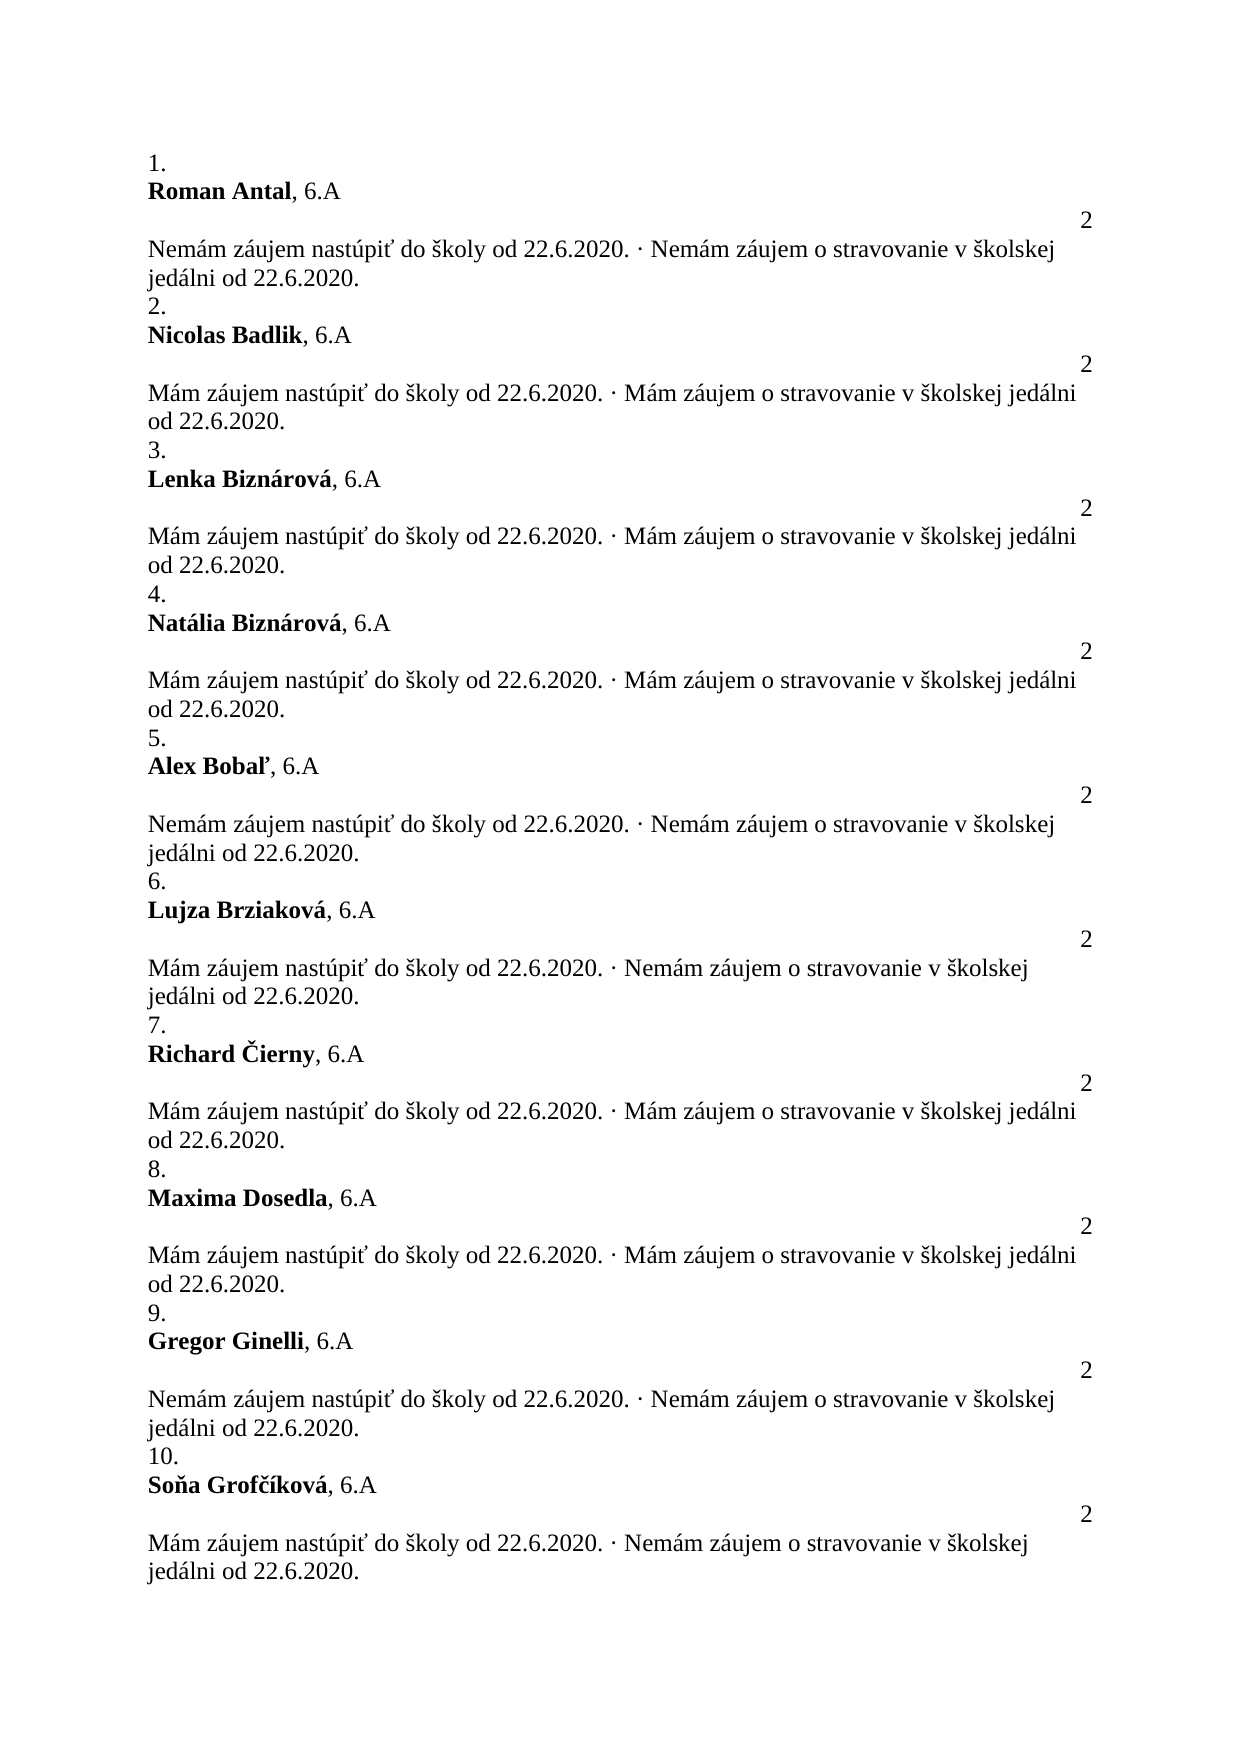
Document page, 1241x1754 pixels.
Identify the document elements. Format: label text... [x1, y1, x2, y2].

text Nemám záujem nastúpiť do školy od 22.6.2020. · Nemám záujem o stravovanie v školskej jedálni od 22.6.2020. [148, 809, 1093, 866]
text Roman Antal, 6.A [148, 176, 1093, 205]
text Nicolas Badlik, 6.A [148, 320, 1093, 349]
text 1. [148, 148, 1093, 176]
text Maxima Dosedla, 6.A [148, 1183, 1093, 1211]
text Alex Bobaľ, 6.A [148, 751, 1093, 780]
text 2 [148, 493, 1093, 521]
text Lenka Biznárová, 6.A [148, 464, 1093, 493]
text 4. [148, 579, 1093, 608]
text Mám záujem nastúpiť do školy od 22.6.2020. · Mám záujem o stravovanie v školskej jedálni od 22.6.2020. [148, 1096, 1093, 1154]
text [148, 1528, 1093, 1585]
text 7. [148, 1010, 1093, 1039]
text Mám záujem nastúpiť do školy od 22.6.2020. · Mám záujem o stravovanie v školskej jedálni od 22.6.2020. [148, 1240, 1093, 1298]
text Gregor Ginelli, 6.A [148, 1326, 1093, 1355]
text Mám záujem nastúpiť do školy od 22.6.2020. · Mám záujem o stravovanie v školskej jedálni od 22.6.2020. [148, 378, 1093, 435]
text 3. [148, 435, 1093, 464]
text 10. [148, 1441, 1093, 1470]
text 2 [148, 205, 1093, 234]
text Nemám záujem nastúpiť do školy od 22.6.2020. · Nemám záujem o stravovanie v školskej jedálni od 22.6.2020. [148, 234, 1093, 291]
text 6. [148, 866, 1093, 895]
text 2 [148, 1211, 1093, 1240]
text Mám záujem nastúpiť do školy od 22.6.2020. · Mám záujem o stravovanie v školskej jedálni od 22.6.2020. [148, 665, 1093, 723]
text 2. [148, 291, 1093, 320]
text 5. [148, 723, 1093, 751]
text 2 [148, 780, 1093, 809]
text Soňa Grofčíková, 6.A [148, 1470, 1093, 1499]
text Nemám záujem nastúpiť do školy od 22.6.2020. · Nemám záujem o stravovanie v školskej jedálni od 22.6.2020. [148, 1384, 1093, 1441]
text Richard Čierny, 6.A [148, 1039, 1093, 1068]
text 2 [148, 924, 1093, 953]
text Natália Biznárová, 6.A [148, 608, 1093, 636]
text 2 [148, 349, 1093, 378]
text Mám záujem nastúpiť do školy od 22.6.2020. · Nemám záujem o stravovanie v školskej jedálni od 22.6.2020. [148, 953, 1093, 1010]
text Lujza Brziaková, 6.A [148, 895, 1093, 924]
text 8. [148, 1154, 1093, 1183]
text 2 [148, 1068, 1093, 1096]
text 2 [148, 1499, 1093, 1528]
text 9. [148, 1298, 1093, 1326]
text 2 [148, 636, 1093, 665]
text 2 [148, 1355, 1093, 1384]
text Mám záujem nastúpiť do školy od 22.6.2020. · Mám záujem o stravovanie v školskej jedálni od 22.6.2020. [148, 521, 1093, 579]
